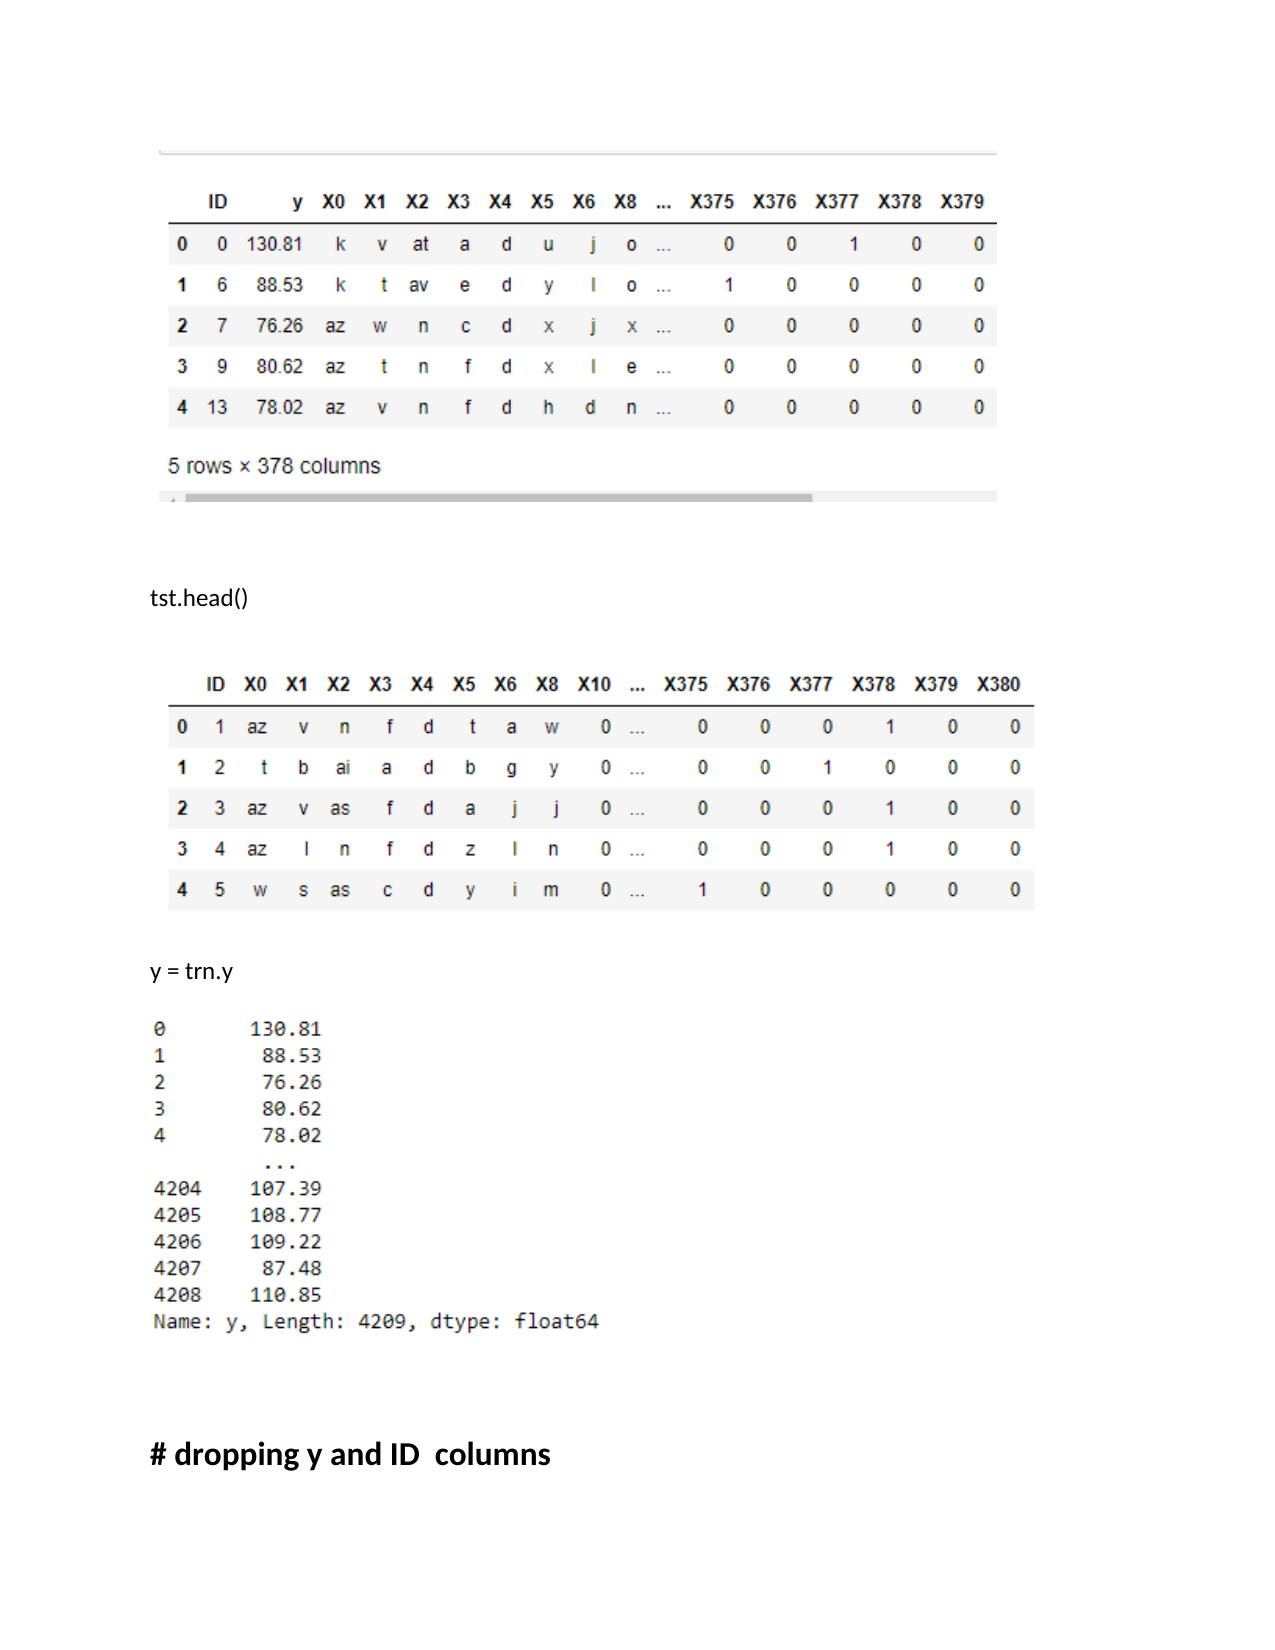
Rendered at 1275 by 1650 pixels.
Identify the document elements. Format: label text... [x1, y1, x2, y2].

text # dropping y and ID columns [150, 1433, 1125, 1473]
text y = trn.y [150, 955, 1125, 986]
picture [150, 150, 997, 502]
picture [150, 638, 1036, 931]
picture [150, 1011, 636, 1352]
text tst.head() [150, 582, 1125, 613]
